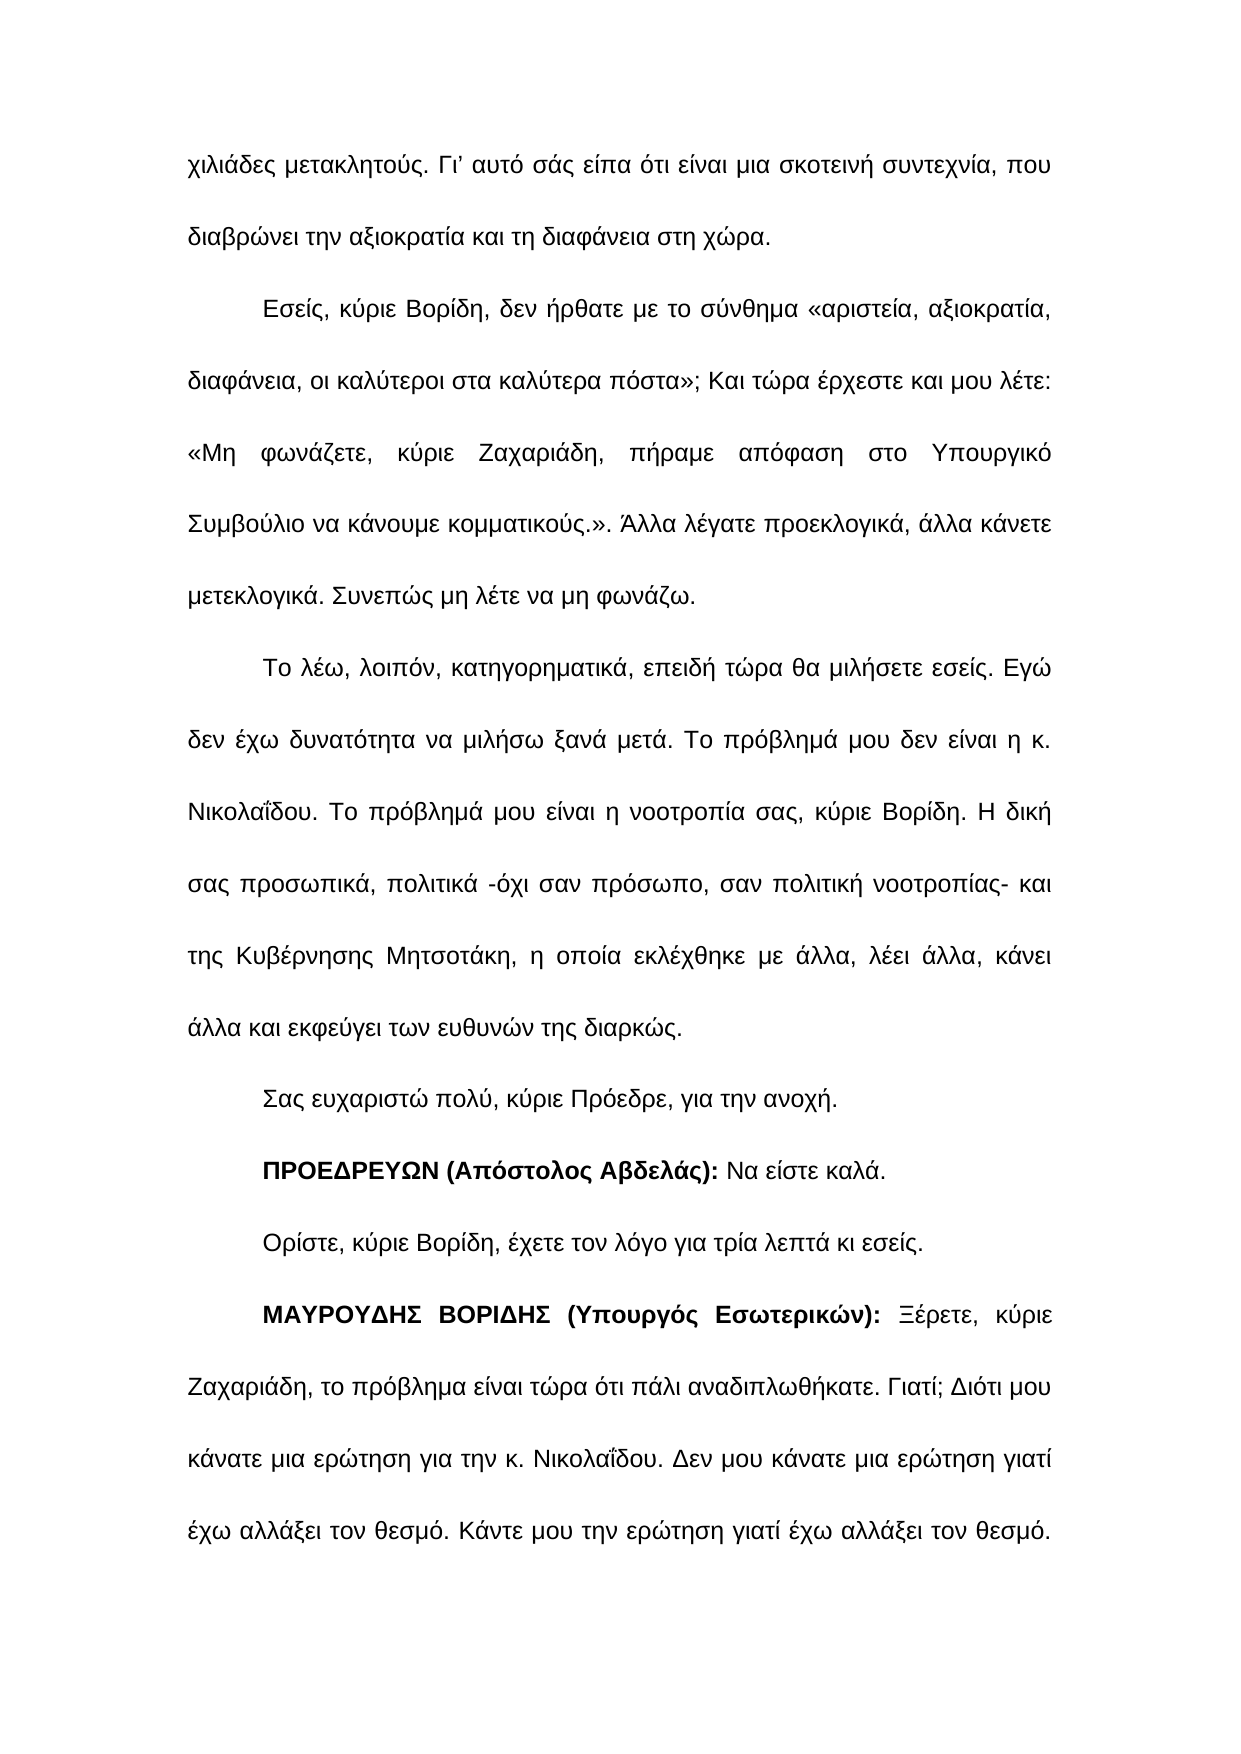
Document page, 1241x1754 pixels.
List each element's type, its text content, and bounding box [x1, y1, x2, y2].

text Ορίστε, κύριε Βορίδη, έχετε τον λόγο για τρία λεπτά κι εσείς. [187, 1228, 1053, 1257]
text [187, 1300, 1053, 1544]
text Το λέω, λοιπόν, κατηγορηματικά, επειδή τώρα θα μιλήσετε εσείς. Εγώ δεν έχω δυνατότητα να μιλήσω ξανά μετά. Το πρόβλημά μου δεν είναι η κ. Νικολαΐδου. Το πρόβλημά μου είναι η νοοτροπία σας, κύριε Βορίδη. Η δική σας προσωπικά, πολιτικά -όχι σαν πρόσωπο, σαν πολιτική νοοτροπίας- και της Κυβέρνησης Μητσοτάκη, η οποία εκλέχθηκε με άλλα, λέει άλλα, κάνει άλλα και εκφεύγει των ευθυνών της διαρκώς. [187, 653, 1053, 1041]
text Εσείς, κύριε Βορίδη, δεν ήρθατε με το σύνθημα «αριστεία, αξιοκρατία, διαφάνεια, οι καλύτεροι στα καλύτερα πόστα»; Και τώρα έρχεστε και μου λέτε: «Μη φωνάζετε, κύριε Ζαχαριάδη, πήραμε απόφαση στο Υπουργικό Συμβούλιο να κάνουμε κομματικούς.». Άλλα λέγατε προεκλογικά, άλλα κάνετε μετεκλογικά. Συνεπώς μη λέτε να μη φωνάζω. [187, 294, 1053, 610]
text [187, 150, 1053, 251]
text ΠΡΟΕΔΡΕΥΩΝ (Απόστολος Αβδελάς): Να είστε καλά. [187, 1156, 1053, 1185]
text Σας ευχαριστώ πολύ, κύριε Πρόεδρε, για την ανοχή. [187, 1084, 1053, 1113]
